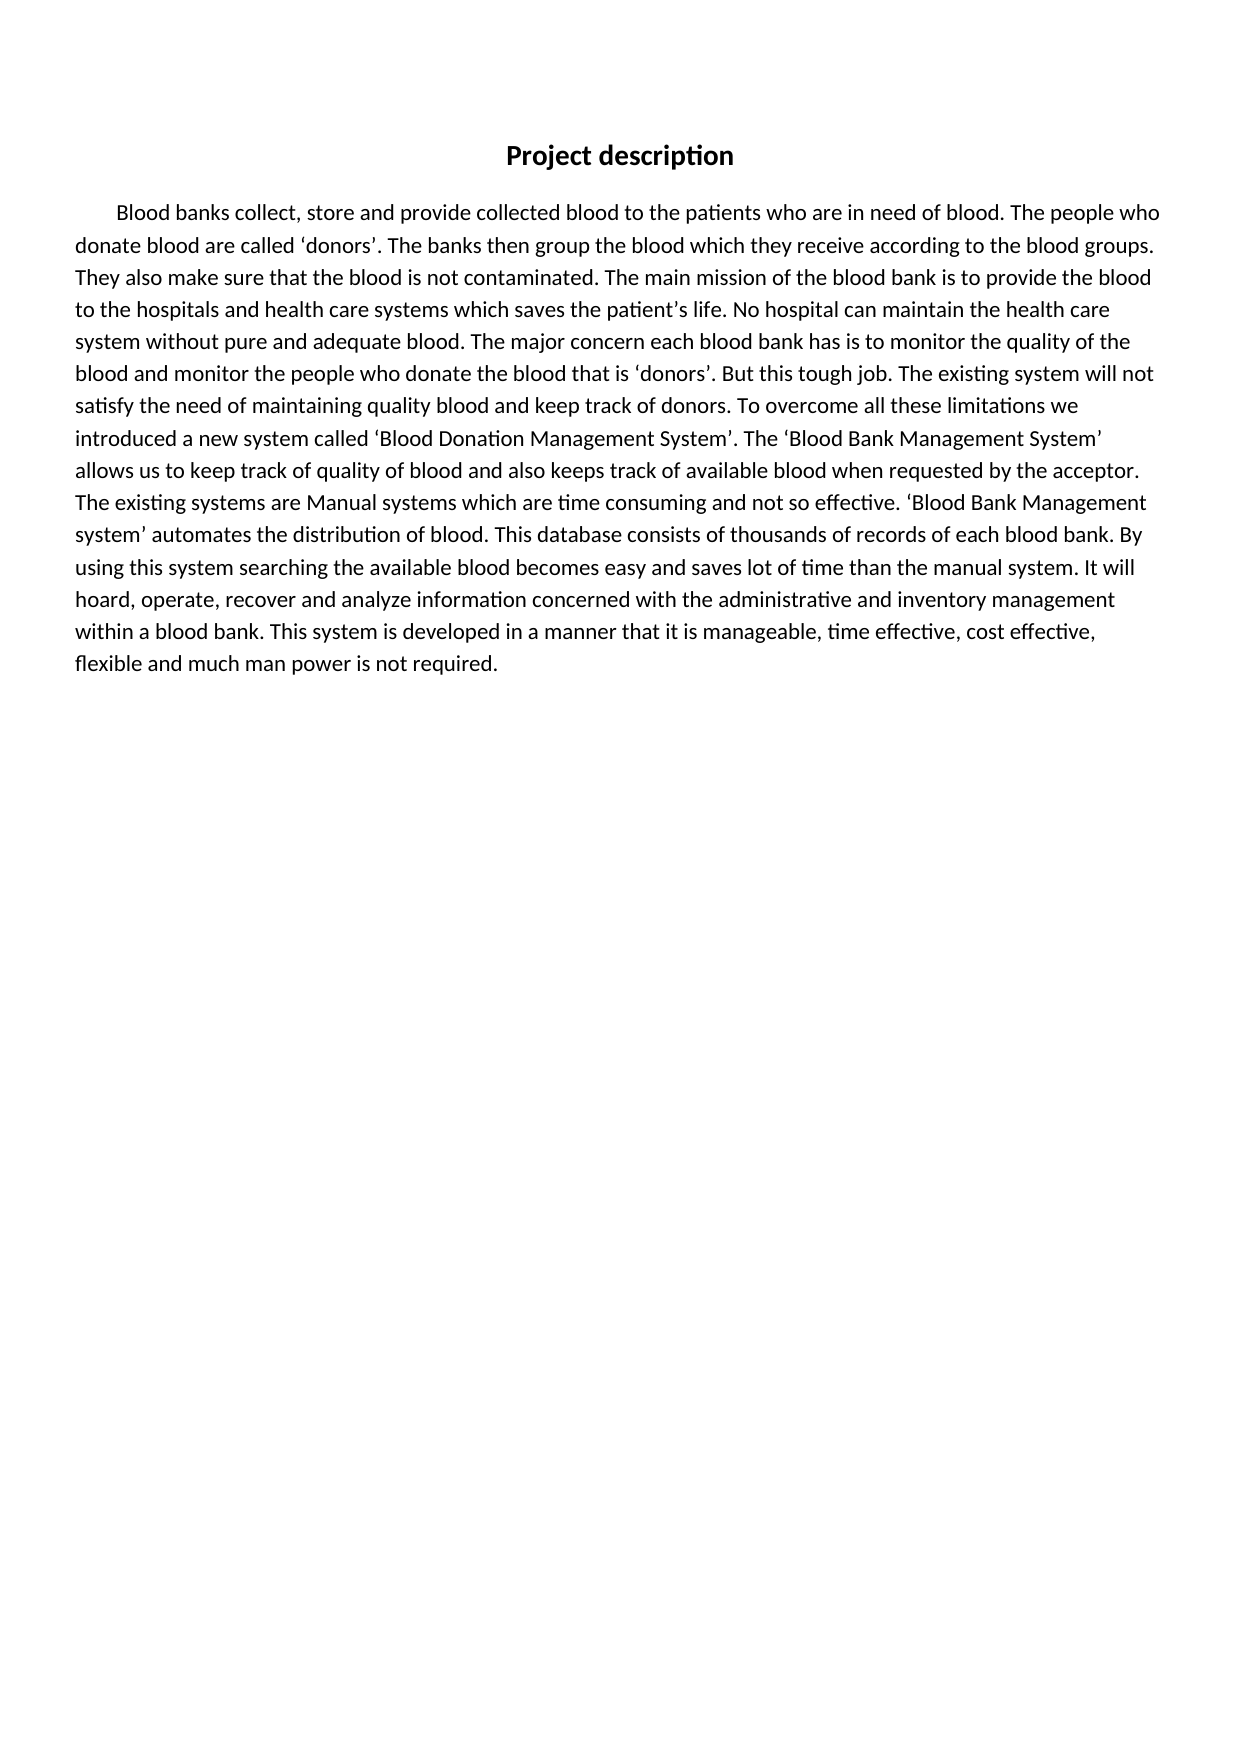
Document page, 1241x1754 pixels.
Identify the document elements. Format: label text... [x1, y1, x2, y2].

text Project description [75, 137, 1165, 172]
text Blood banks collect, store and provide collected blood to the patients who are in need of blood. The people who donate blood are called ‘donors’. The banks then group the blood which they receive according to the blood groups. They also make sure that the blood is not contaminated. The main mission of the blood bank is to provide the blood to the hospitals and health care systems which saves the patient’s life. No hospital can maintain the health care system without pure and adequate blood. The major concern each blood bank has is to monitor the quality of the blood and monitor the people who donate the blood that is ‘donors’. But this tough job. The existing system will not satisfy the need of maintaining quality blood and keep track of donors. To overcome all these limitations we introduced a new system called ‘Blood Donation Management System’. The ‘Blood Bank Management System’ allows us to keep track of quality of blood and also keeps track of available blood when requested by the acceptor. The existing systems are Manual systems which are time consuming and not so effective. ‘Blood Bank Management system’ automates the distribution of blood. This database consists of thousands of records of each blood bank. By using this system searching the available blood becomes easy and saves lot of time than the manual system. It will hoard, operate, recover and analyze information concerned with the administrative and inventory management within a blood bank. This system is developed in a manner that it is manageable, time effective, cost effective, flexible and much man power is not required. [75, 198, 1165, 677]
